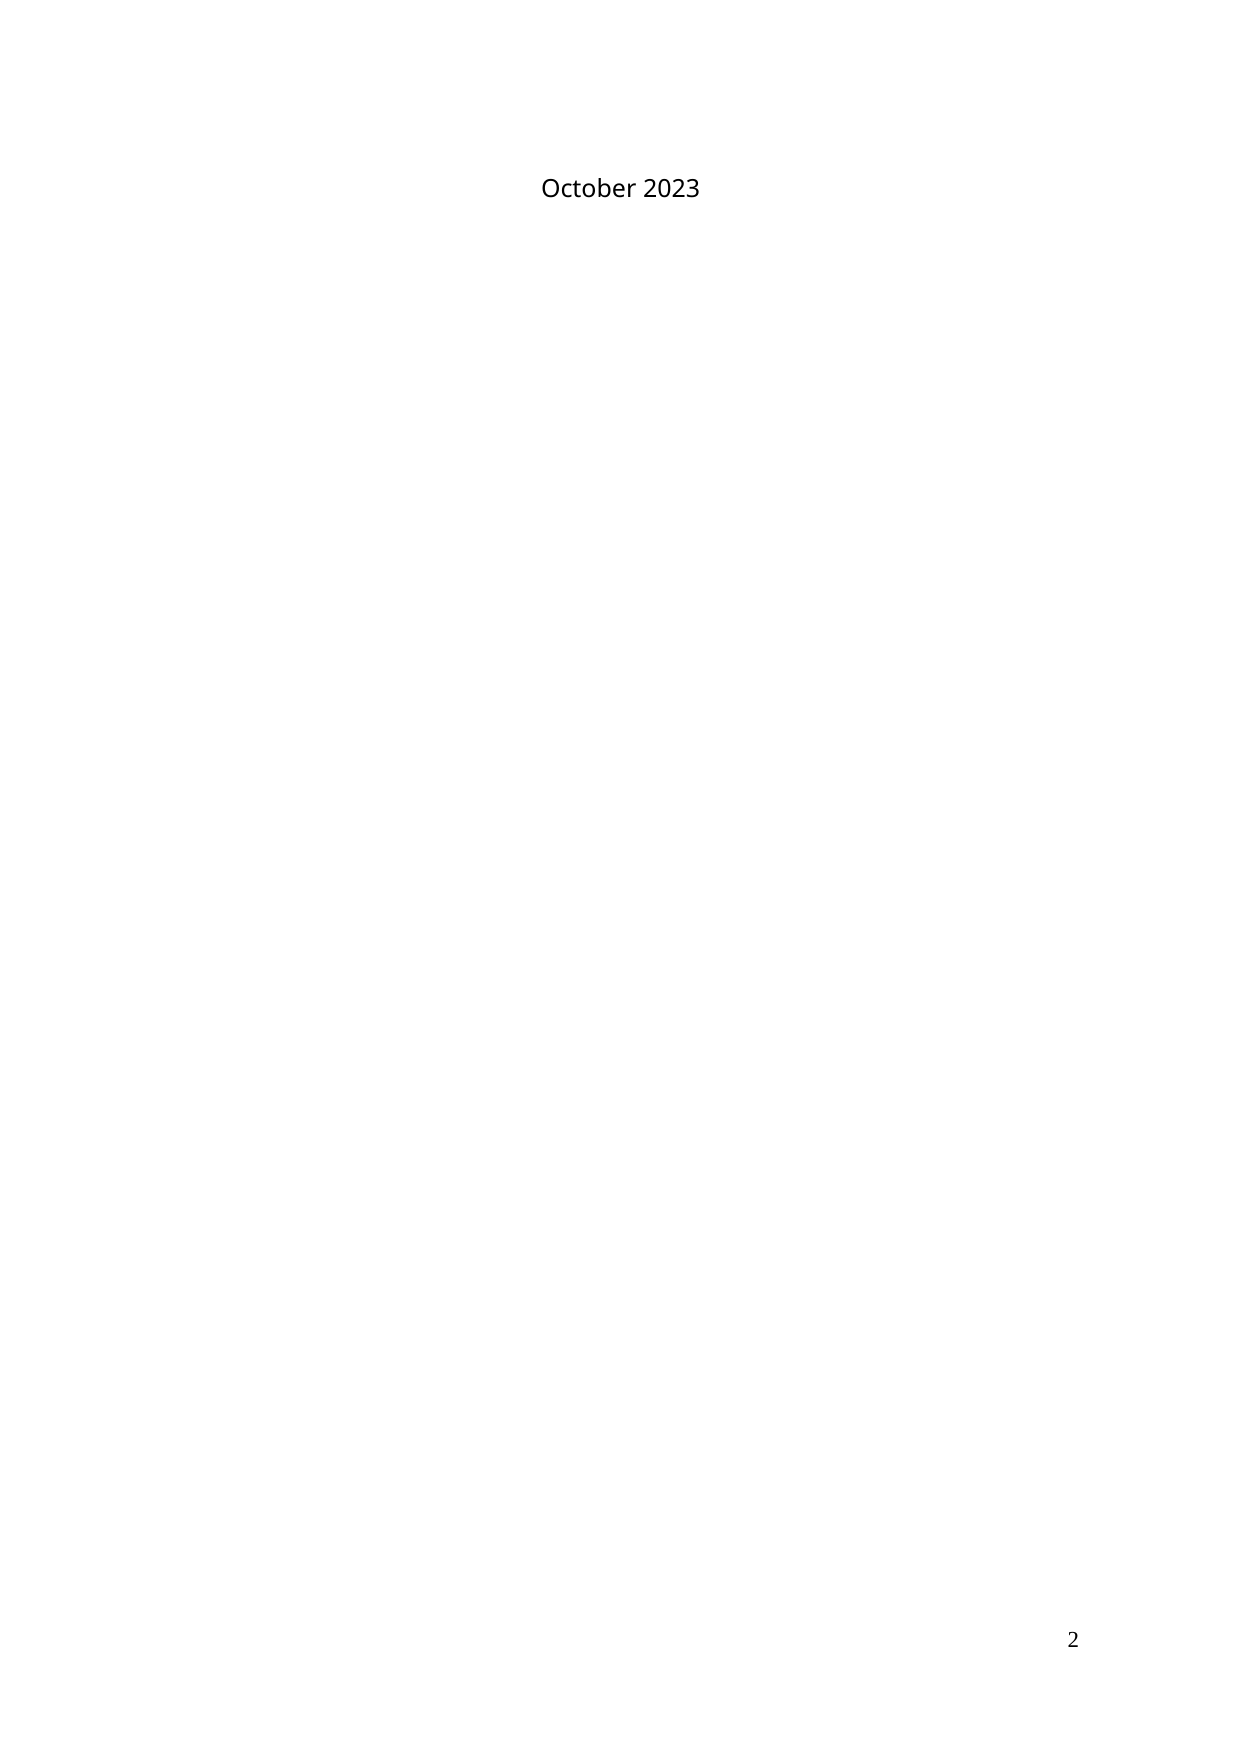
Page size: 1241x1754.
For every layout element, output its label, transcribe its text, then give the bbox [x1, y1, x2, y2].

text October 2023 [186, 171, 1054, 205]
